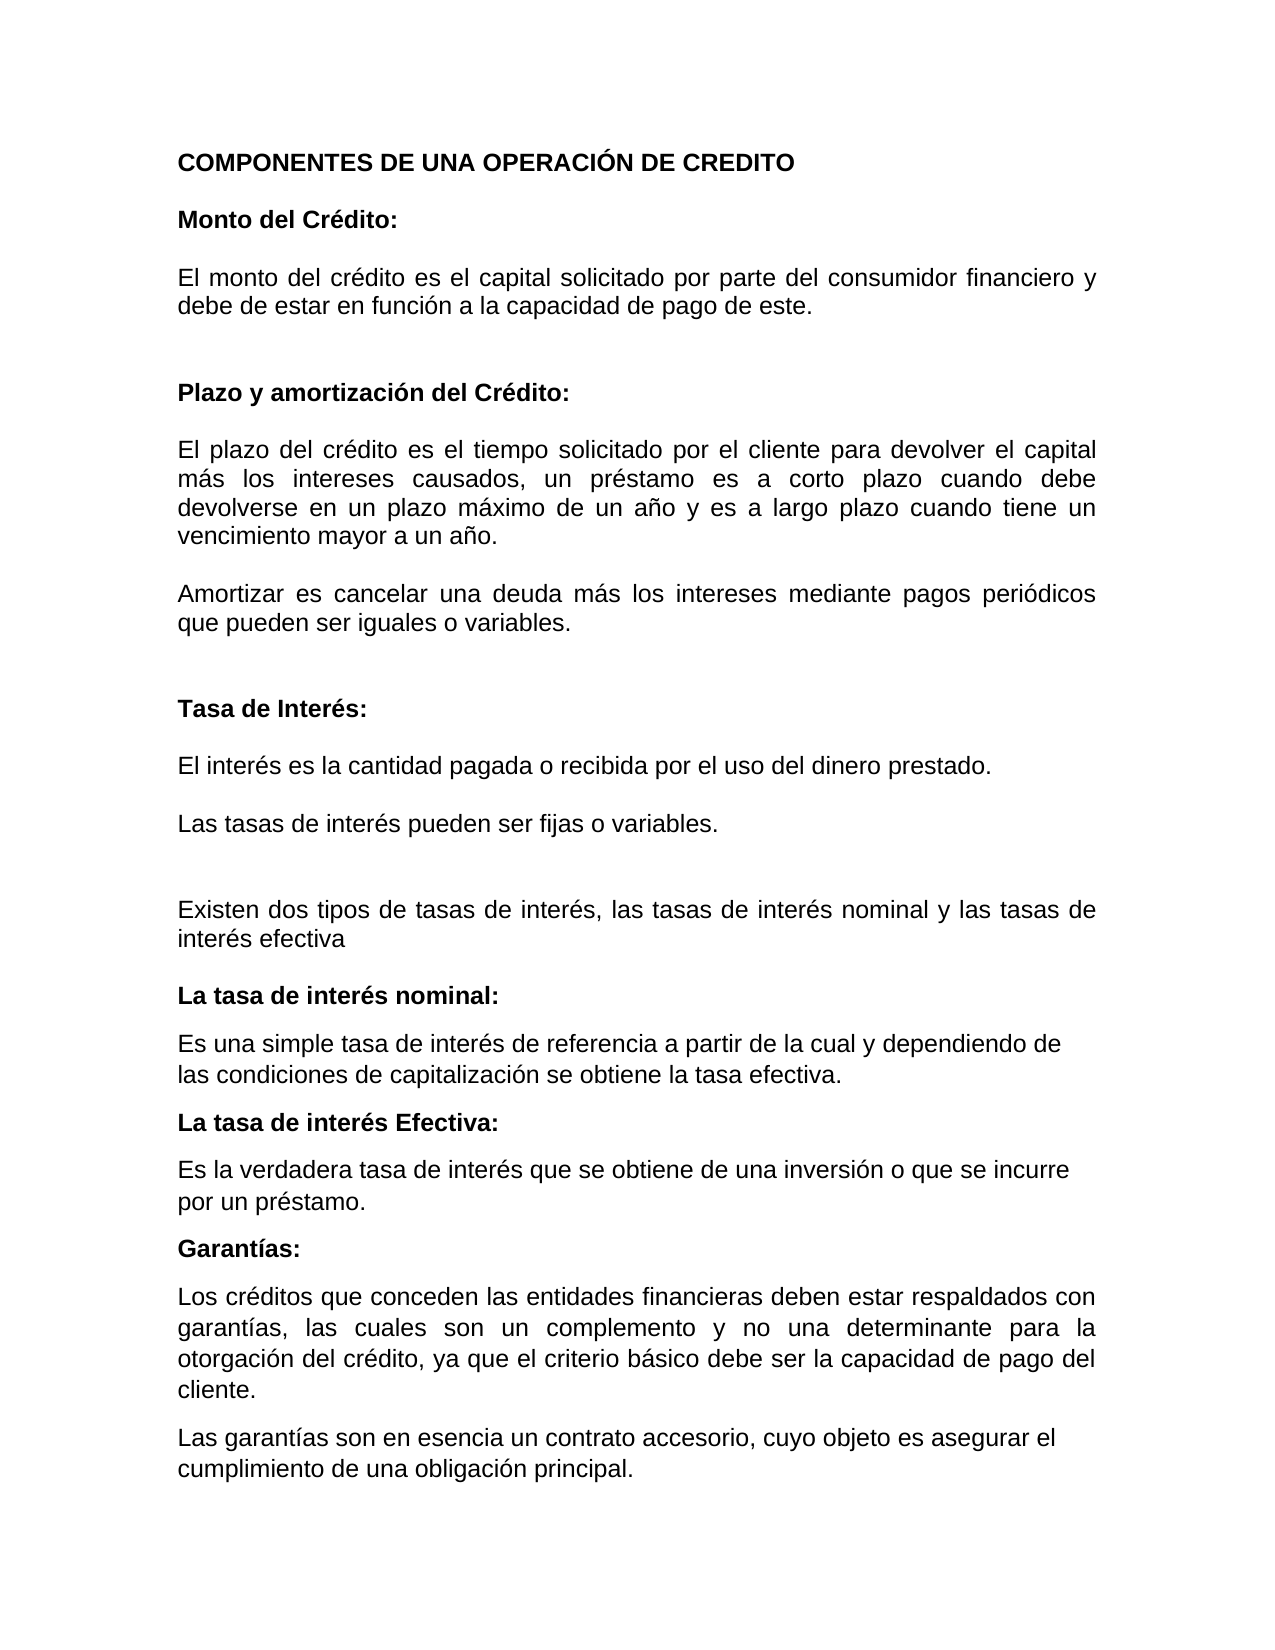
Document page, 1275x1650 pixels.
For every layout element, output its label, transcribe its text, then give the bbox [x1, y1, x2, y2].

text Las garantías son en esencia un contrato accesorio, cuyo objeto es asegurar el cumplimiento de una obligación principal. [177, 1423, 1098, 1483]
text El plazo del crédito es el tiempo solicitado por el cliente para devolver el capital más los intereses causados, un préstamo es a corto plazo cuando debe devolverse en un plazo máximo de un año y es a largo plazo cuando tiene un vencimiento mayor a un año. [177, 435, 1098, 550]
text Es la verdadera tasa de interés que se obtiene de una inversión o que se incurre por un préstamo. [177, 1156, 1098, 1215]
text La tasa de interés nominal: [177, 981, 1098, 1010]
text Los créditos que conceden las entidades financieras deben estar respaldados con garantías, las cuales son un complemento y no una determinante para la otorgación del crédito, ya que el criterio básico debe ser la capacidad de pago del cliente. [177, 1282, 1098, 1404]
text COMPONENTES DE UNA OPERACIÓN DE CREDITO [177, 148, 1098, 176]
text Existen dos tipos de tasas de interés, las tasas de interés nominal y las tasas de interés efectiva [177, 895, 1098, 953]
text Plazo y amortización del Crédito: [177, 378, 1098, 406]
text El interés es la cantidad pagada o recibida por el uso del dinero prestado. [177, 751, 1098, 780]
text Es una simple tasa de interés de referencia a partir de la cual y dependiendo de las condiciones de capitalización se obtiene la tasa efectiva. [177, 1029, 1098, 1089]
text El monto del crédito es el capital solicitado por parte del consumidor financiero y debe de estar en función a la capacidad de pago de este. [177, 263, 1098, 320]
text Tasa de Interés: [177, 694, 1098, 723]
text Garantías: [177, 1234, 1098, 1263]
text Monto del Crédito: [177, 205, 1098, 234]
text Amortizar es cancelar una deuda más los intereses mediante pagos periódicos que pueden ser iguales o variables. [177, 579, 1098, 636]
text Las tasas de interés pueden ser fijas o variables. [177, 809, 1098, 838]
text La tasa de interés Efectiva: [177, 1108, 1098, 1137]
